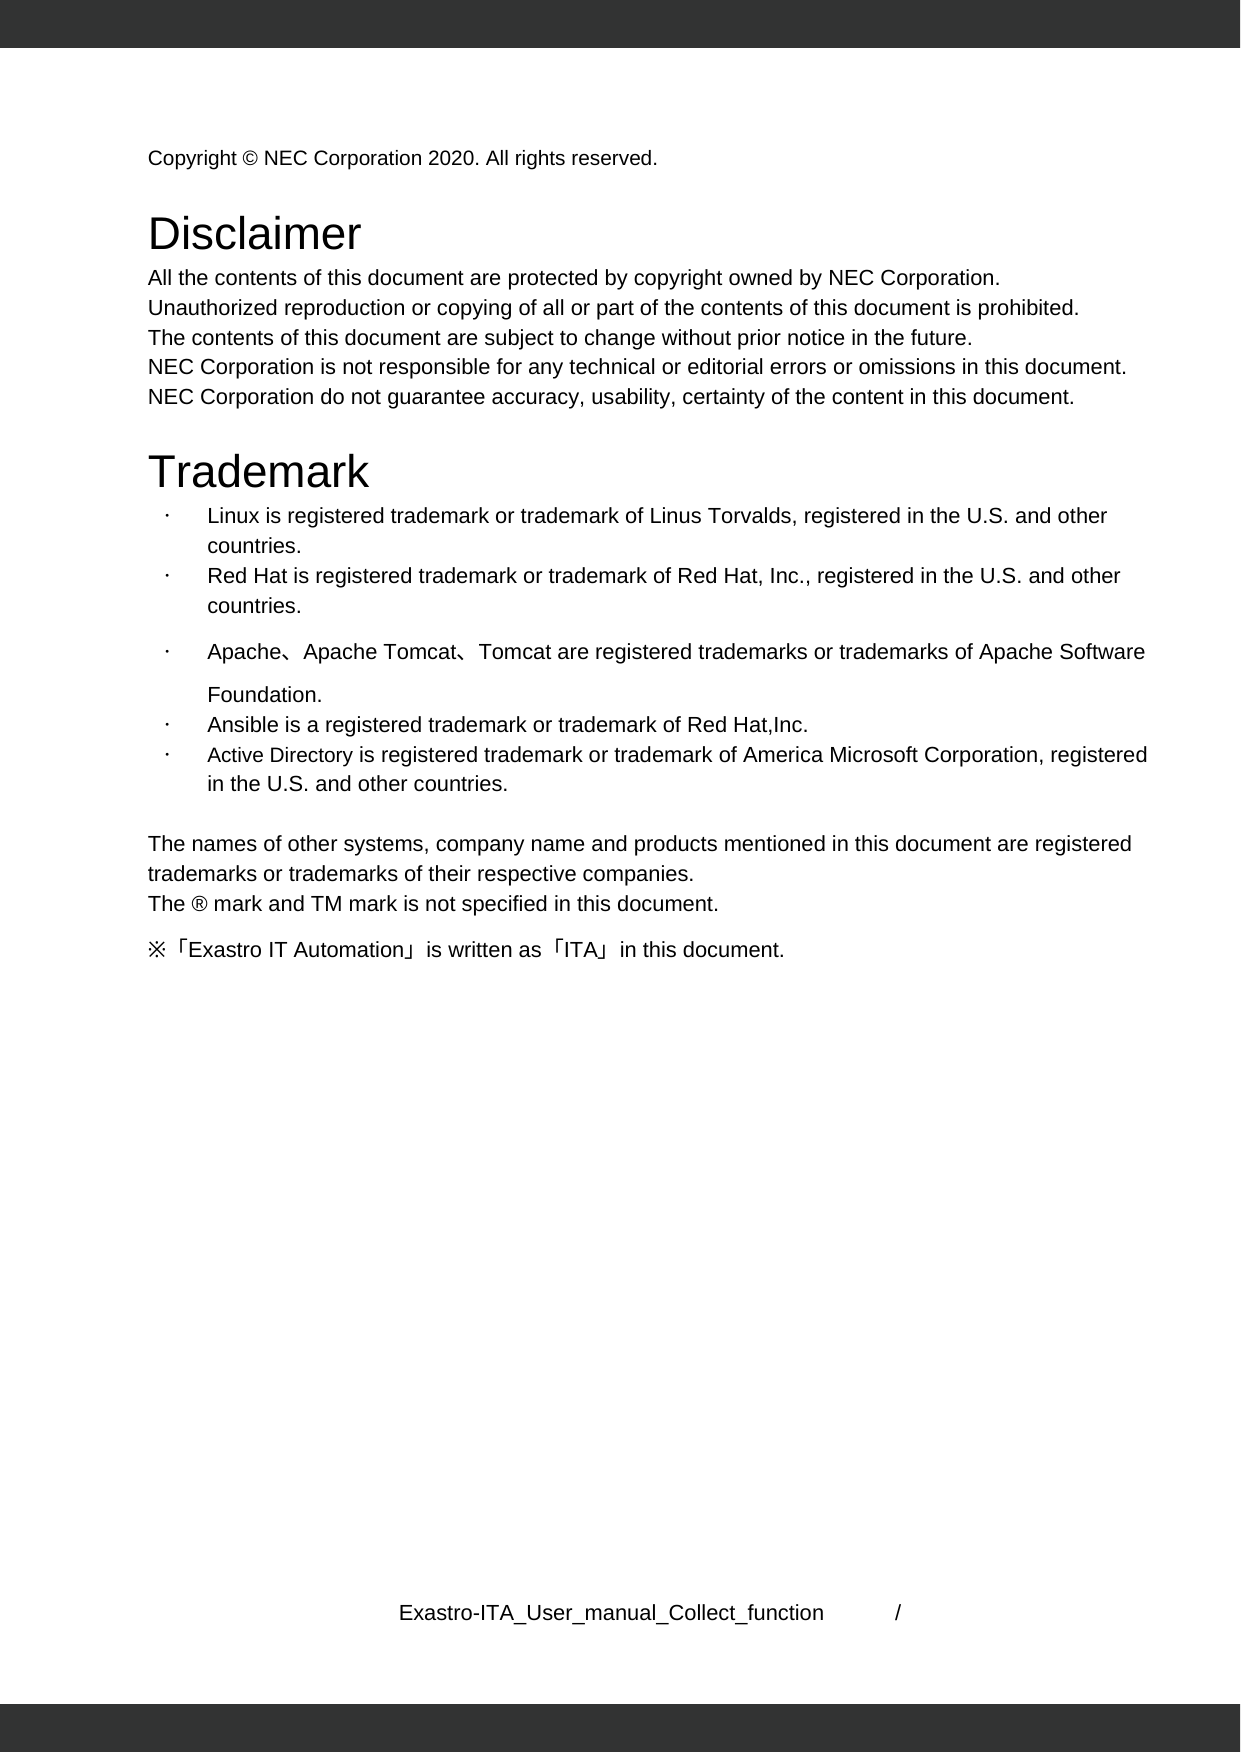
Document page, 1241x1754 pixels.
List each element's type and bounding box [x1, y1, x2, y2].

picture [0, 0, 1241, 48]
picture [0, 1704, 1241, 1752]
